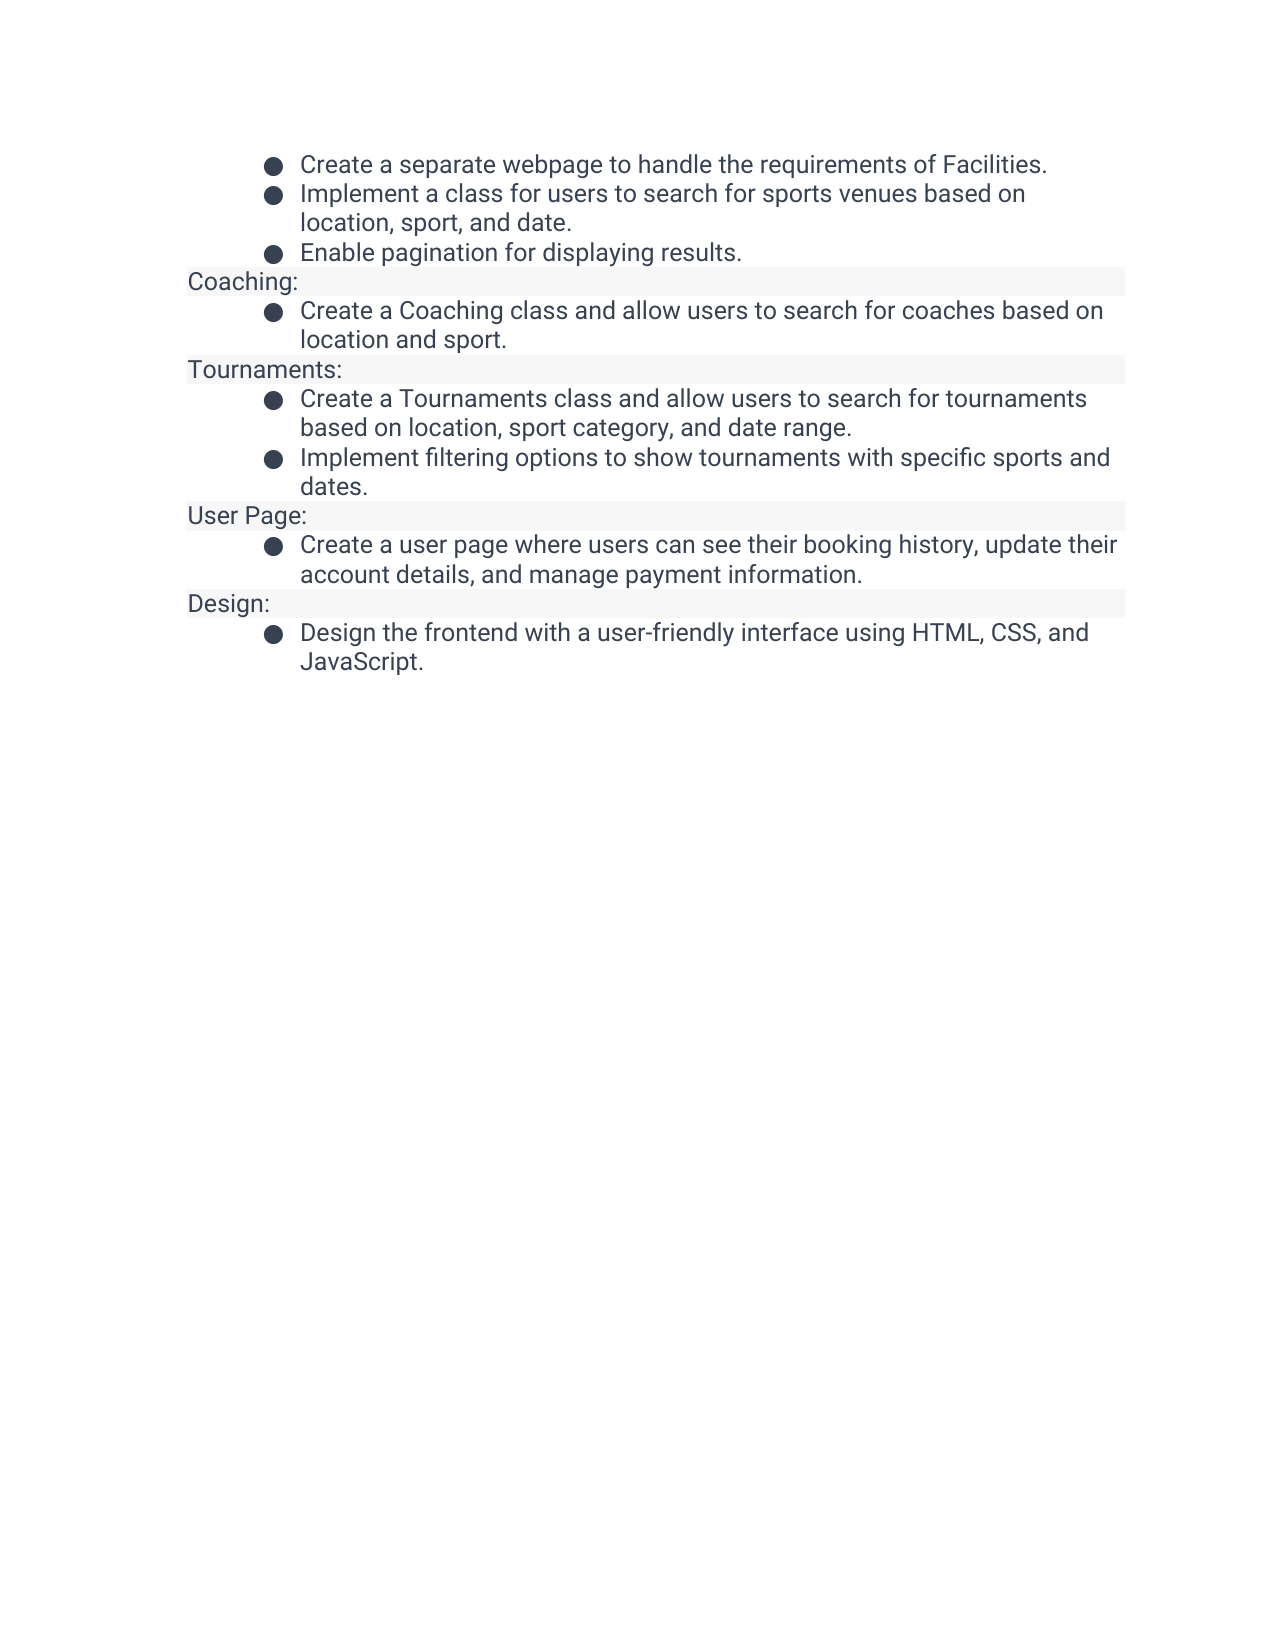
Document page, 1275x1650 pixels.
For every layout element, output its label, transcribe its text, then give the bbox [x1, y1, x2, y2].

list Create a separate webpage to handle the requirements of Facilities. [262, 150, 1125, 179]
list Coaching: [187, 267, 1125, 296]
list Create a Tournaments class and allow users to search for tournaments based on location, sport category, and date range. [262, 384, 1125, 443]
list Implement filtering options to show tournaments with specific sports and dates. [262, 443, 1125, 501]
list User Page: [187, 501, 1125, 531]
list Design: [187, 589, 1125, 618]
list Tournaments: [187, 355, 1125, 384]
list Create a Coaching class and allow users to search for coaches based on location and sport. [262, 296, 1125, 355]
list Enable pagination for displaying results. [262, 238, 1125, 267]
list Implement a class for users to search for sports venues based on location, sport, and date. [262, 179, 1125, 238]
list Create a user page where users can see their booking history, update their account details, and manage payment information. [262, 531, 1125, 589]
list Design the frontend with a user-friendly interface using HTML, CSS, and JavaScript. [262, 618, 1125, 677]
